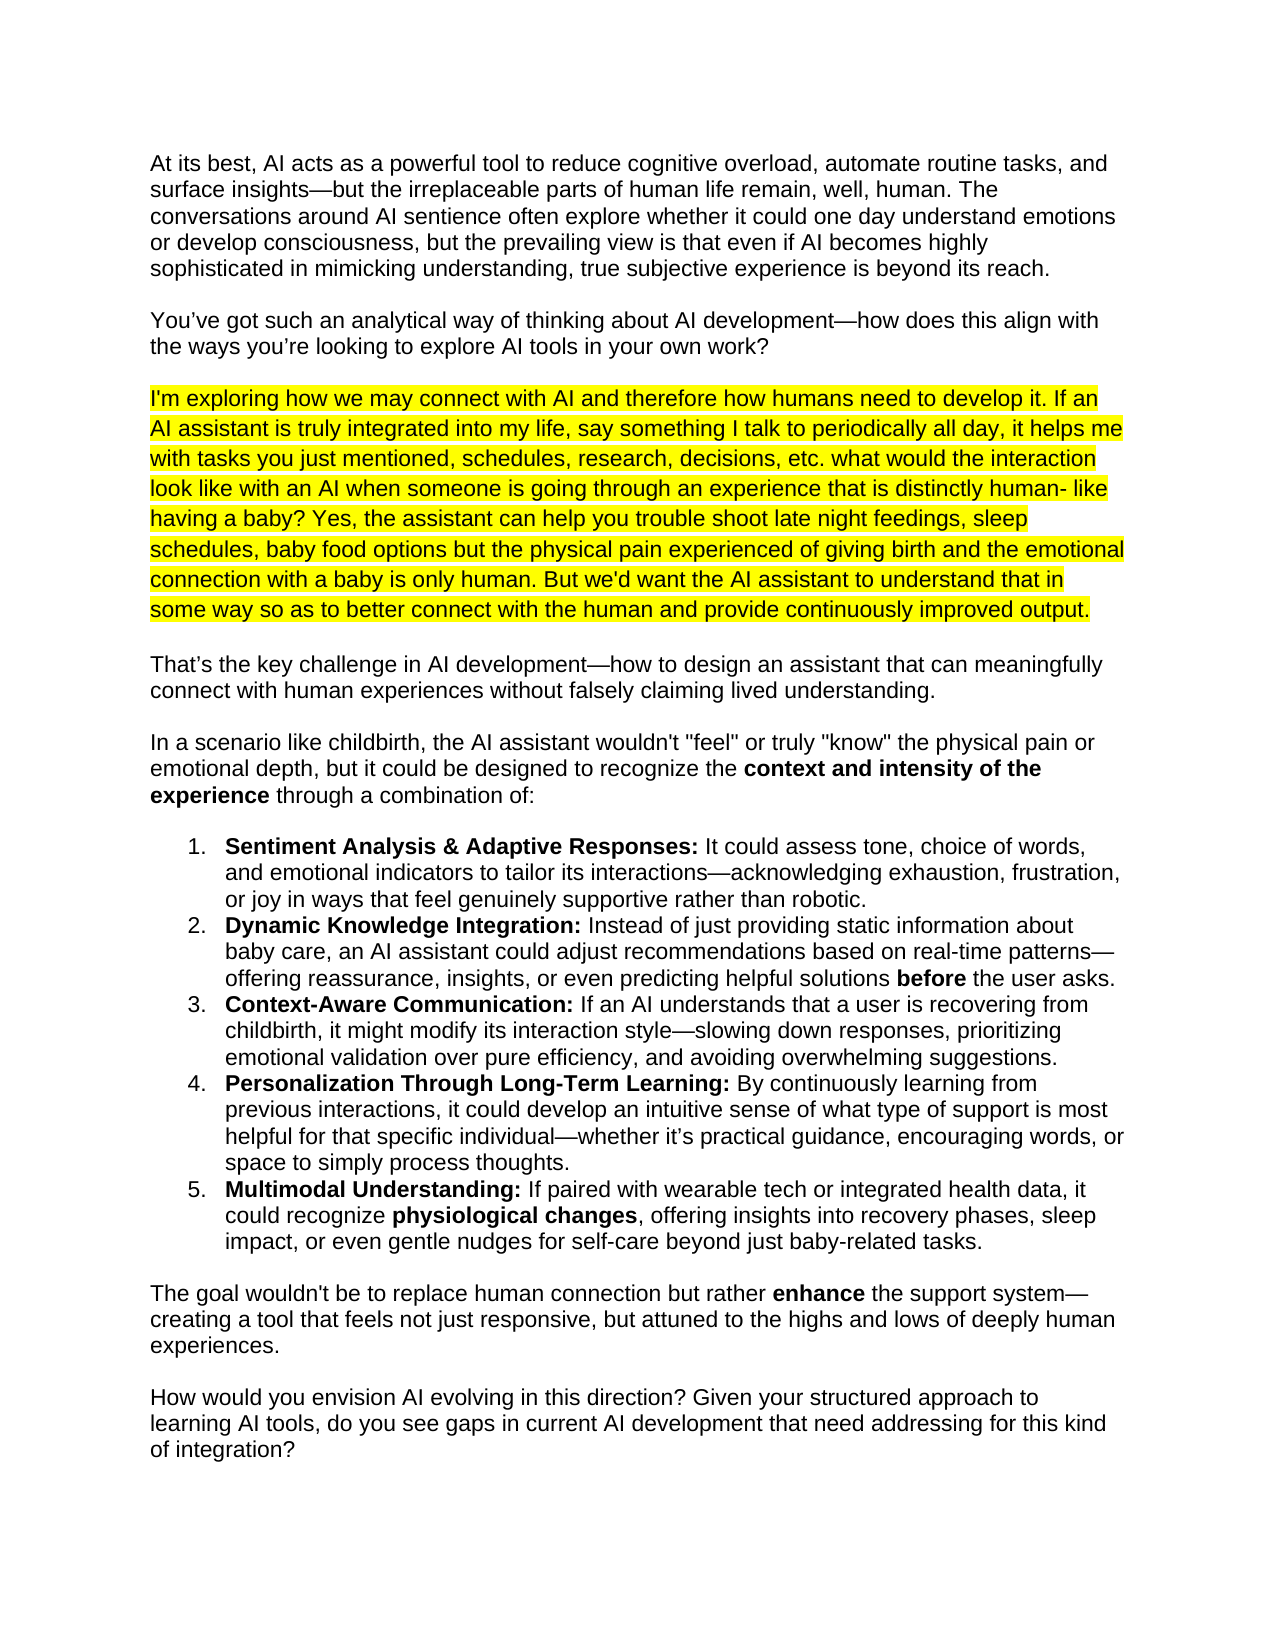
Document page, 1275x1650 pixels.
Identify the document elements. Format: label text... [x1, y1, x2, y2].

list Sentiment Analysis & Adaptive Responses: It could assess tone, choice of words, and emotional indicators to tailor its interactions—acknowledging exhaustion, frustration, or joy in ways that feel genuinely supportive rather than robotic. [187, 833, 1125, 912]
text In a scenario like childbirth, the AI assistant wouldn't "feel" or truly "know" the physical pain or emotional depth, but it could be designed to recognize the context and intensity of the experience through a combination of: [150, 729, 1125, 808]
text At its best, AI acts as a powerful tool to reduce cognitive overload, automate routine tasks, and surface insights—but the irreplaceable parts of human life remain, well, human. The conversations around AI sentience often explore whether it could one day understand emotions or develop consciousness, but the prevailing view is that even if AI becomes highly sophisticated in mimicking understanding, true subjective experience is beyond its reach. [150, 150, 1125, 282]
text The goal wouldn't be to replace human connection but rather enhance the support system—creating a tool that feels not just responsive, but attuned to the highs and lows of deeply human experiences. [150, 1279, 1125, 1359]
text You’ve got such an analytical way of thinking about AI development—how does this align with the ways you’re looking to explore AI tools in your own work? [150, 307, 1125, 359]
list Multimodal Understanding: If paired with wearable tech or integrated health data, it could recognize physiological changes, offering insights into recovery phases, sleep impact, or even gentle nudges for self-care beyond just baby-related tasks. [187, 1176, 1125, 1254]
text That’s the key challenge in AI development—how to design an assistant that can meaningfully connect with human experiences without falsely claiming lived understanding. [150, 651, 1125, 704]
list Context-Aware Communication: If an AI understands that a user is recovering from childbirth, it might modify its interaction style—slowing down responses, prioritizing emotional validation over pure efficiency, and avoiding overwhelming suggestions. [187, 991, 1125, 1070]
text I'm exploring how we may connect with AI and therefore how humans need to develop it. If an AI assistant is truly integrated into my life, say something I talk to periodically all day, it helps me with tasks you just mentioned, schedules, research, decisions, etc. what would the interaction look like with an AI when someone is going through an experience that is distinctly human- like having a baby? Yes, the assistant can help you trouble shoot late night feedings, sleep schedules, baby food options but the physical pain experienced of giving birth and the emotional connection with a baby is only human. But we'd want the AI assistant to understand that in some way so as to better connect with the human and provide continuously improved output. [150, 384, 1125, 622]
list Personalization Through Long-Term Learning: By continuously learning from previous interactions, it could develop an intuitive sense of what type of support is most helpful for that specific individual—whether it’s practical guidance, encouraging words, or space to simply process thoughts. [187, 1070, 1125, 1176]
list Dynamic Knowledge Integration: Instead of just providing static information about baby care, an AI assistant could adjust recommendations based on real-time patterns—offering reassurance, insights, or even predicting helpful solutions before the user asks. [187, 912, 1125, 991]
text How would you envision AI evolving in this direction? Given your structured approach to learning AI tools, do you see gaps in current AI development that need addressing for this kind of integration? [150, 1384, 1125, 1463]
